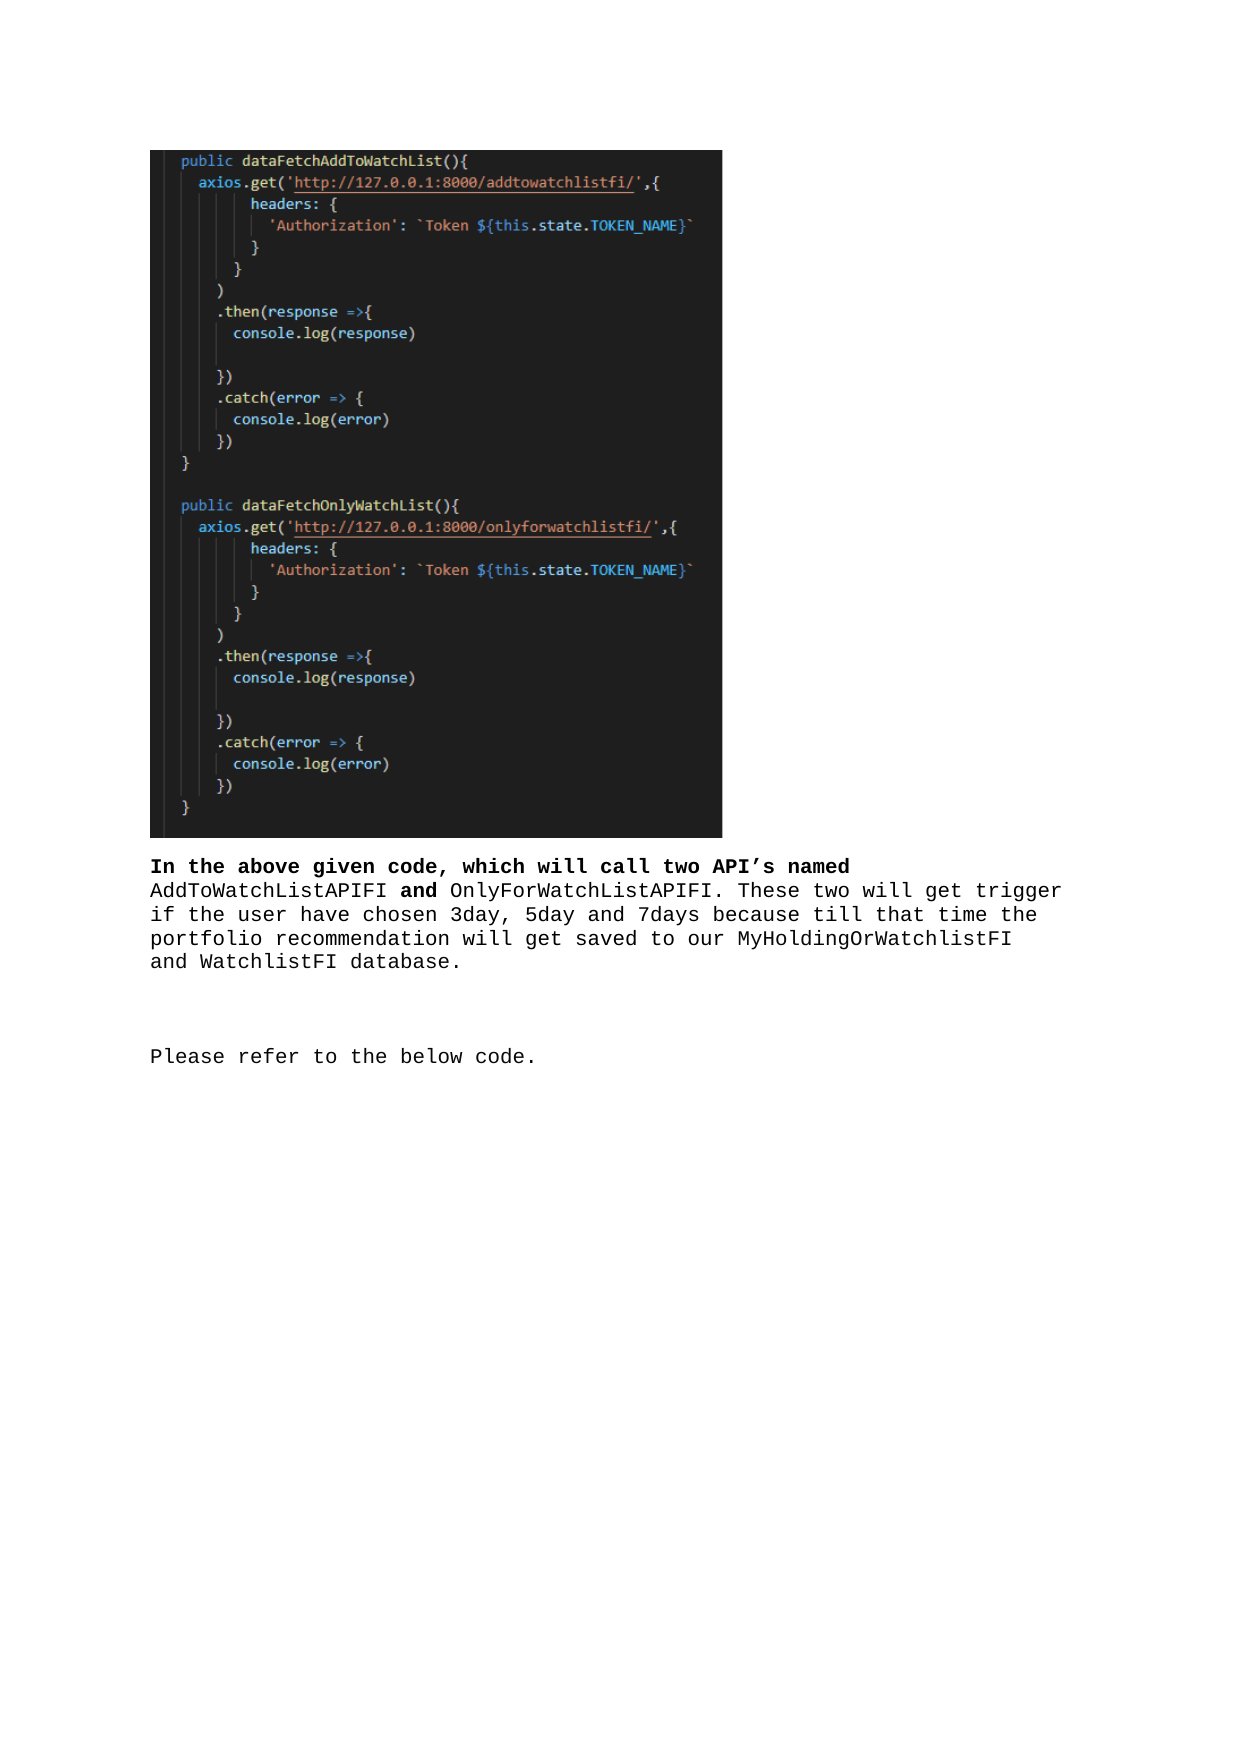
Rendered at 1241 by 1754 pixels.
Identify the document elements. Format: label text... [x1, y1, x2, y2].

picture [150, 150, 723, 838]
text and WatchlistFI database. [150, 951, 1090, 975]
text Please refer to the below code. [150, 1046, 1090, 1069]
text In the above given code, which will call two API’s named AddToWatchListAPIFI and OnlyForWatchListAPIFI. These two will get trigger if the user have chosen 3day, 5day and 7days because till that time the portfolio recommendation will get saved to our MyHoldingOrWatchlistFI [150, 857, 1090, 951]
